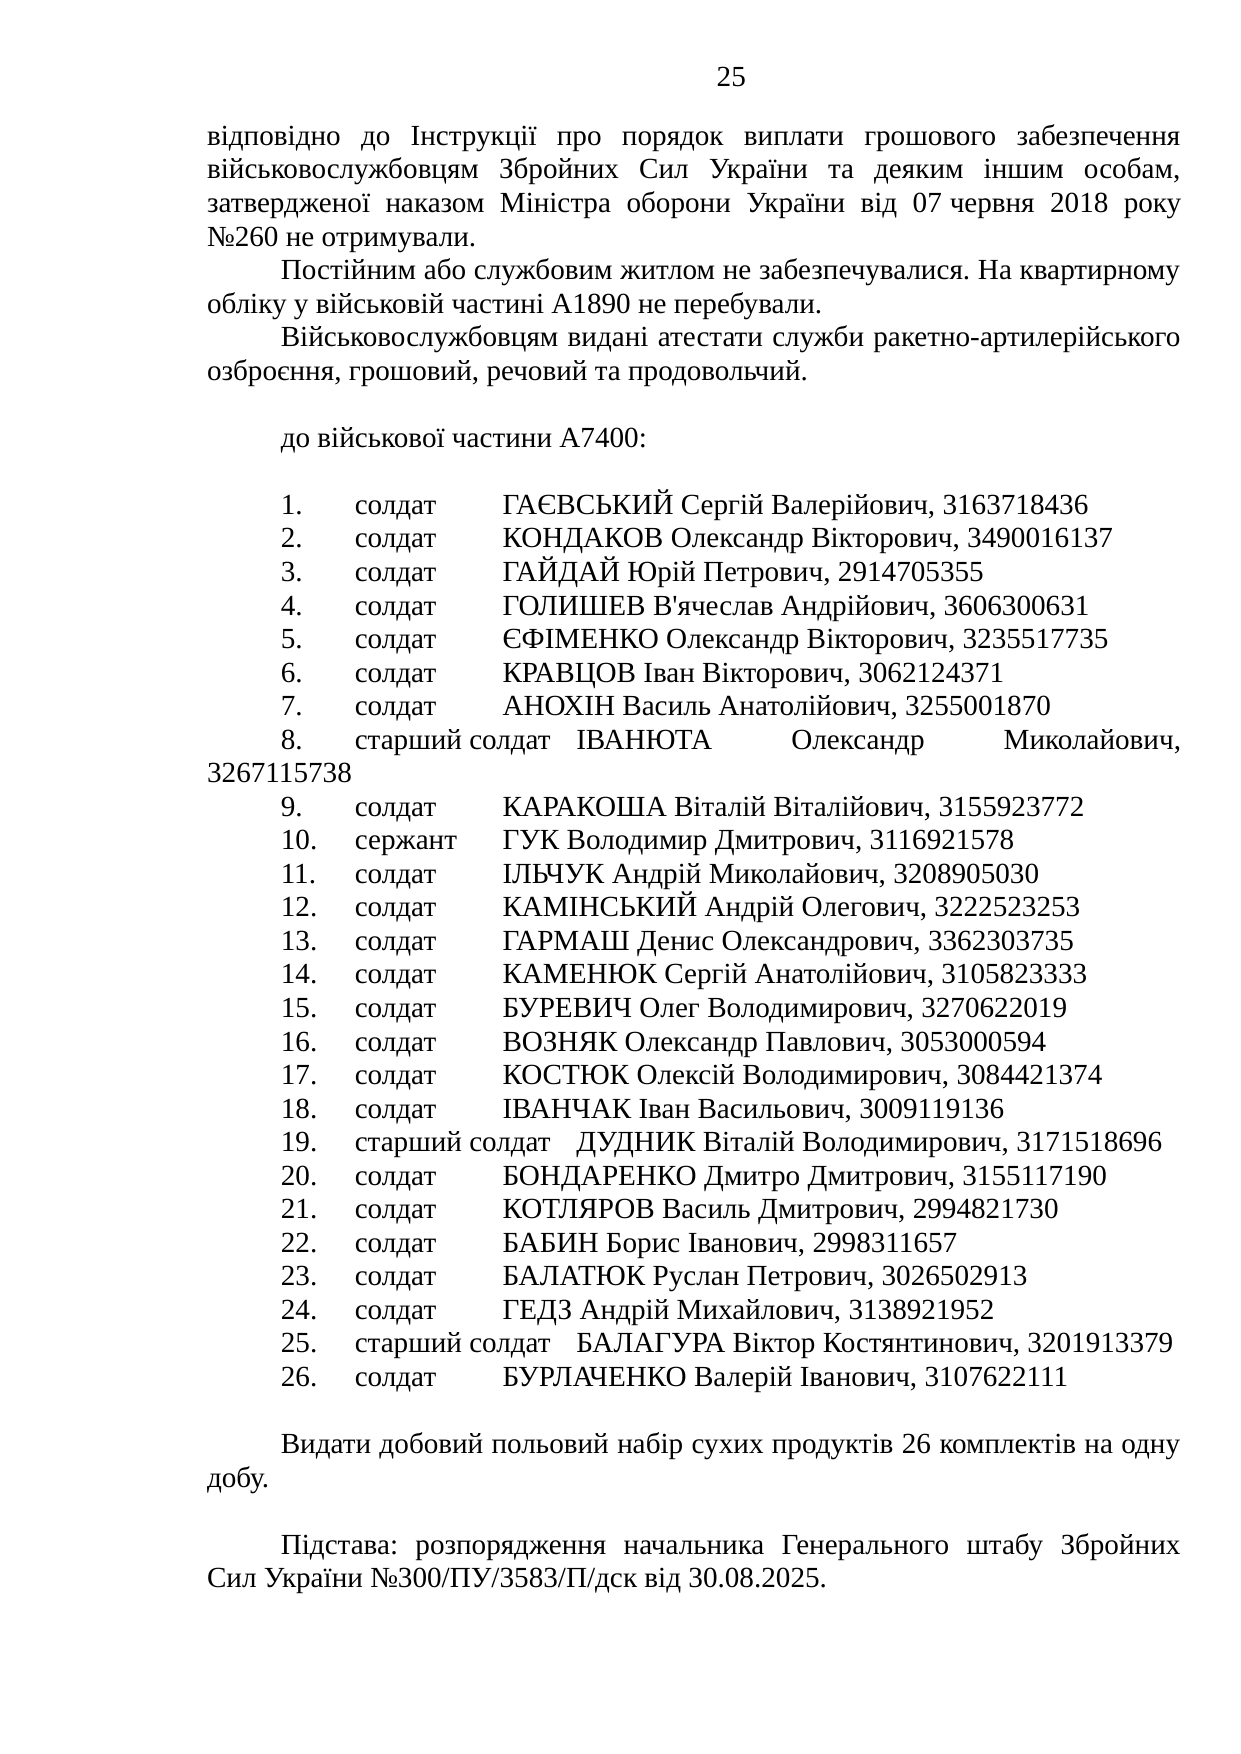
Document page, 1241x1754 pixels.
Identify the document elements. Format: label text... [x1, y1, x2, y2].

list солдат КОНДАКОВ Олександр Вікторович, 3490016137 [207, 521, 1181, 554]
list старший солдат ДУДНИК Віталій Володимирович, 3171518696 [207, 1124, 1181, 1158]
list солдат ГАЙДАЙ Юрій Петрович, 2914705355 [207, 554, 1181, 588]
list солдат КОСТЮК Олексій Володимирович, 3084421374 [207, 1057, 1181, 1091]
list солдат ЄФІМЕНКО Олександр Вікторович, 3235517735 [207, 621, 1181, 655]
list сержант ГУК Володимир Дмитрович, 3116921578 [207, 822, 1181, 856]
list солдат ГЕДЗ Андрій Михайлович, 3138921952 [207, 1292, 1181, 1326]
text Підстава: розпорядження начальника Генерального штабу Збройних Сил України №300/ПУ/3583/П/дск від 30.08.2025. [207, 1527, 1181, 1594]
list солдат ГОЛИШЕВ В'ячеслав Андрійович, 3606300631 [207, 588, 1181, 621]
list солдат КАМЕНЮК Сергій Анатолійович, 3105823333 [207, 957, 1181, 990]
list старший солдат БАЛАГУРА Віктор Костянтинович, 3201913379 [207, 1326, 1181, 1359]
list солдат ВОЗНЯК Олександр Павлович, 3053000594 [207, 1024, 1181, 1057]
list солдат БОНДАРЕНКО Дмитро Дмитрович, 3155117190 [207, 1158, 1181, 1191]
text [207, 118, 1181, 252]
text Постійним або службовим житлом не забезпечувалися. На квартирному обліку у військовій частині А1890 не перебували. [207, 252, 1181, 319]
list солдат БАЛАТЮК Руслан Петрович, 3026502913 [207, 1258, 1181, 1292]
list солдат ГАЄВСЬКИЙ Сергій Валерійович, 3163718436 [207, 487, 1181, 521]
list солдат КРАВЦОВ Іван Вікторович, 3062124371 [207, 655, 1181, 688]
list солдат ІВАНЧАК Іван Васильович, 3009119136 [207, 1091, 1181, 1124]
text Військовослужбовцям видані атестати служби ракетно-артилерійського озброєння, грошовий, речовий та продовольчий. [207, 319, 1181, 386]
list солдат ІЛЬЧУК Андрій Миколайович, 3208905030 [207, 856, 1181, 889]
list солдат ГАРМАШ Денис Олександрович, 3362303735 [207, 923, 1181, 957]
list солдат КОТЛЯРОВ Василь Дмитрович, 2994821730 [207, 1191, 1181, 1225]
list старший солдат ІВАНЮТА Олександр Миколайович, 3267115738 [207, 722, 1181, 789]
list солдат КАРАКОША Віталій Віталійович, 3155923772 [207, 789, 1181, 822]
list солдат БУРЛАЧЕНКО Валерій Іванович, 3107622111 [207, 1359, 1181, 1393]
text Видати добовий польовий набір сухих продуктів 26 комплектів на одну добу. [207, 1426, 1181, 1493]
list солдат БУРЕВИЧ Олег Володимирович, 3270622019 [207, 990, 1181, 1024]
list солдат БАБИН Борис Іванович, 2998311657 [207, 1225, 1181, 1258]
text до військової частини А7400: [207, 420, 1181, 453]
list солдат КАМІНСЬКИЙ Андрій Олегович, 3222523253 [207, 889, 1181, 923]
list солдат АНОХІН Василь Анатолійович, 3255001870 [207, 688, 1181, 722]
